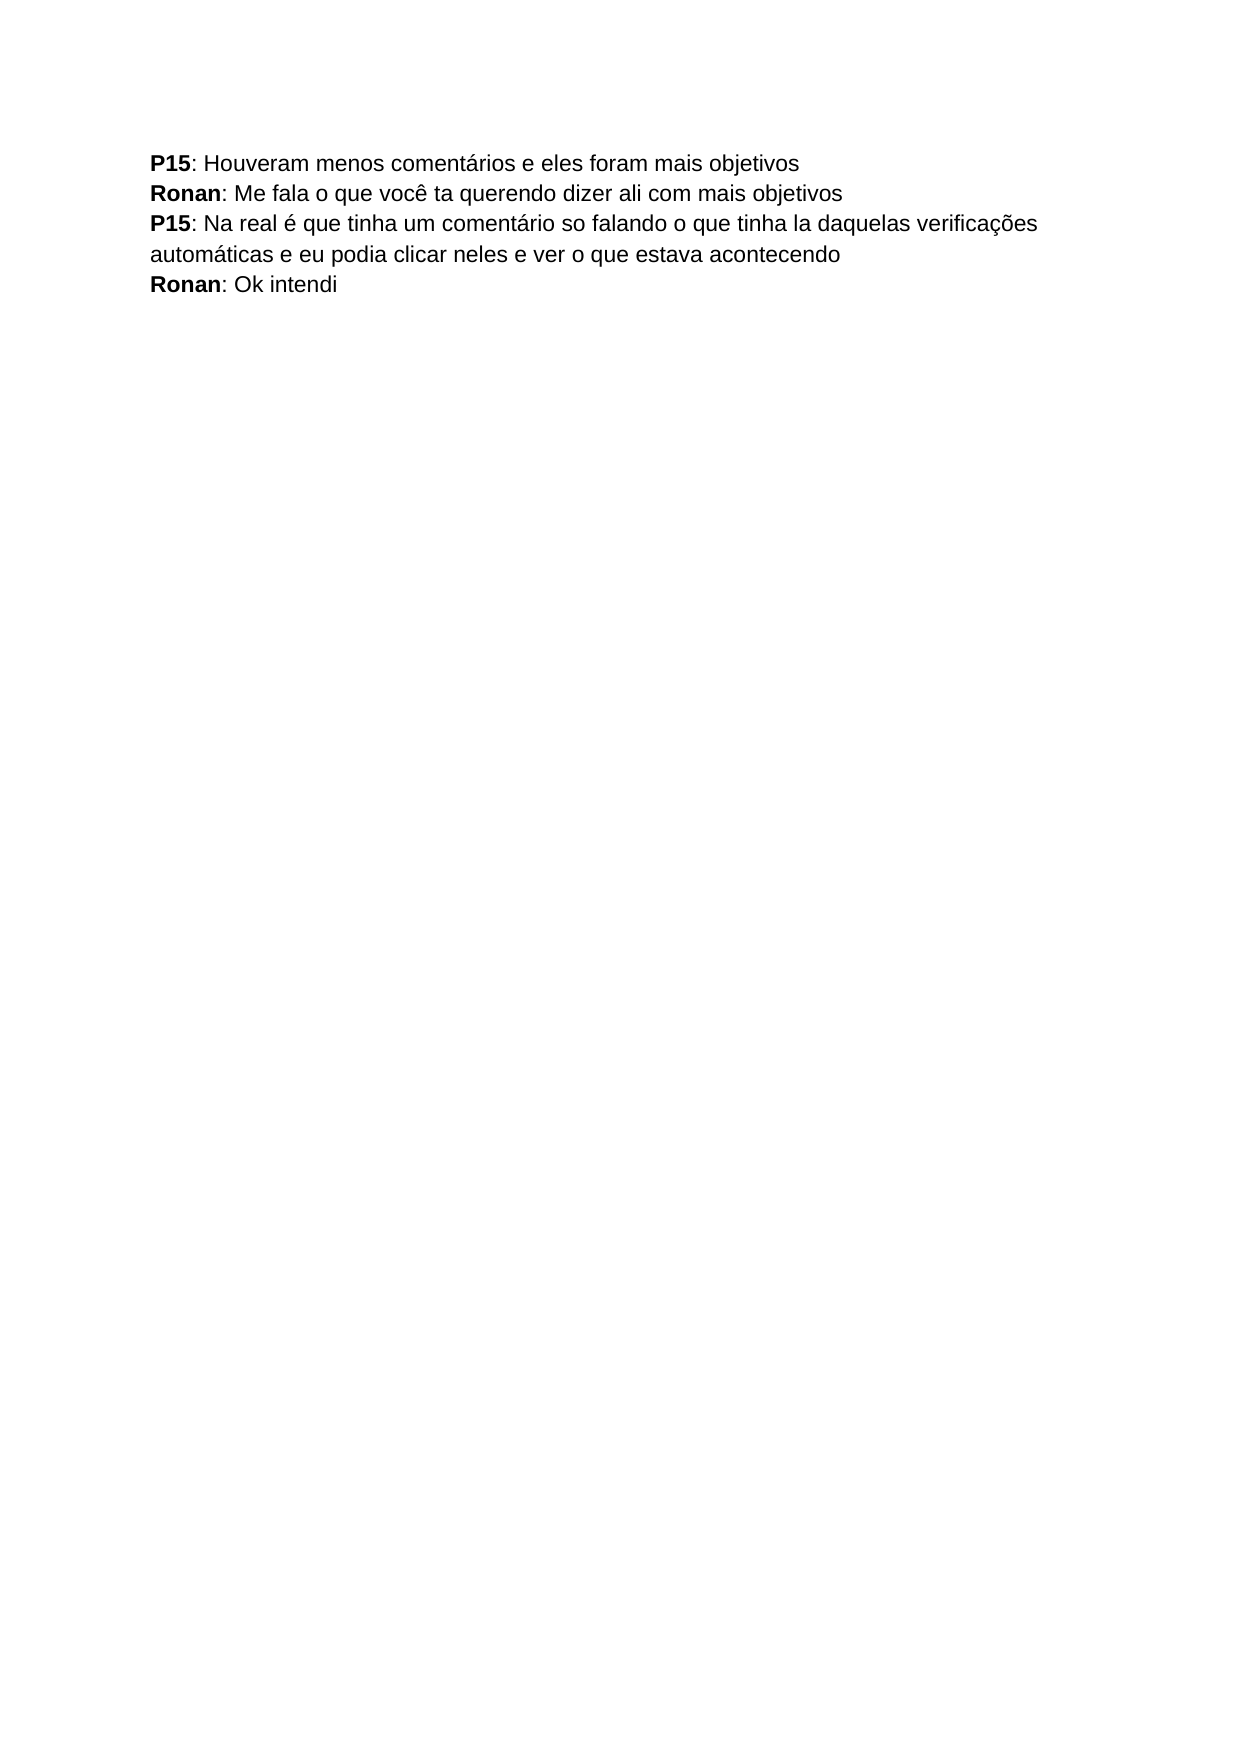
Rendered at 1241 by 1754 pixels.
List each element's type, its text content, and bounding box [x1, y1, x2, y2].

text P15: Na real é que tinha um comentário so falando o que tinha la daquelas verificações automáticas e eu podia clicar neles e ver o que estava acontecendo [150, 210, 1090, 267]
text Ronan: Ok intendi [150, 271, 1090, 297]
text Ronan: Me fala o que você ta querendo dizer ali com mais objetivos [150, 180, 1090, 207]
text P15: Houveram menos comentários e eles foram mais objetivos [150, 150, 1090, 176]
